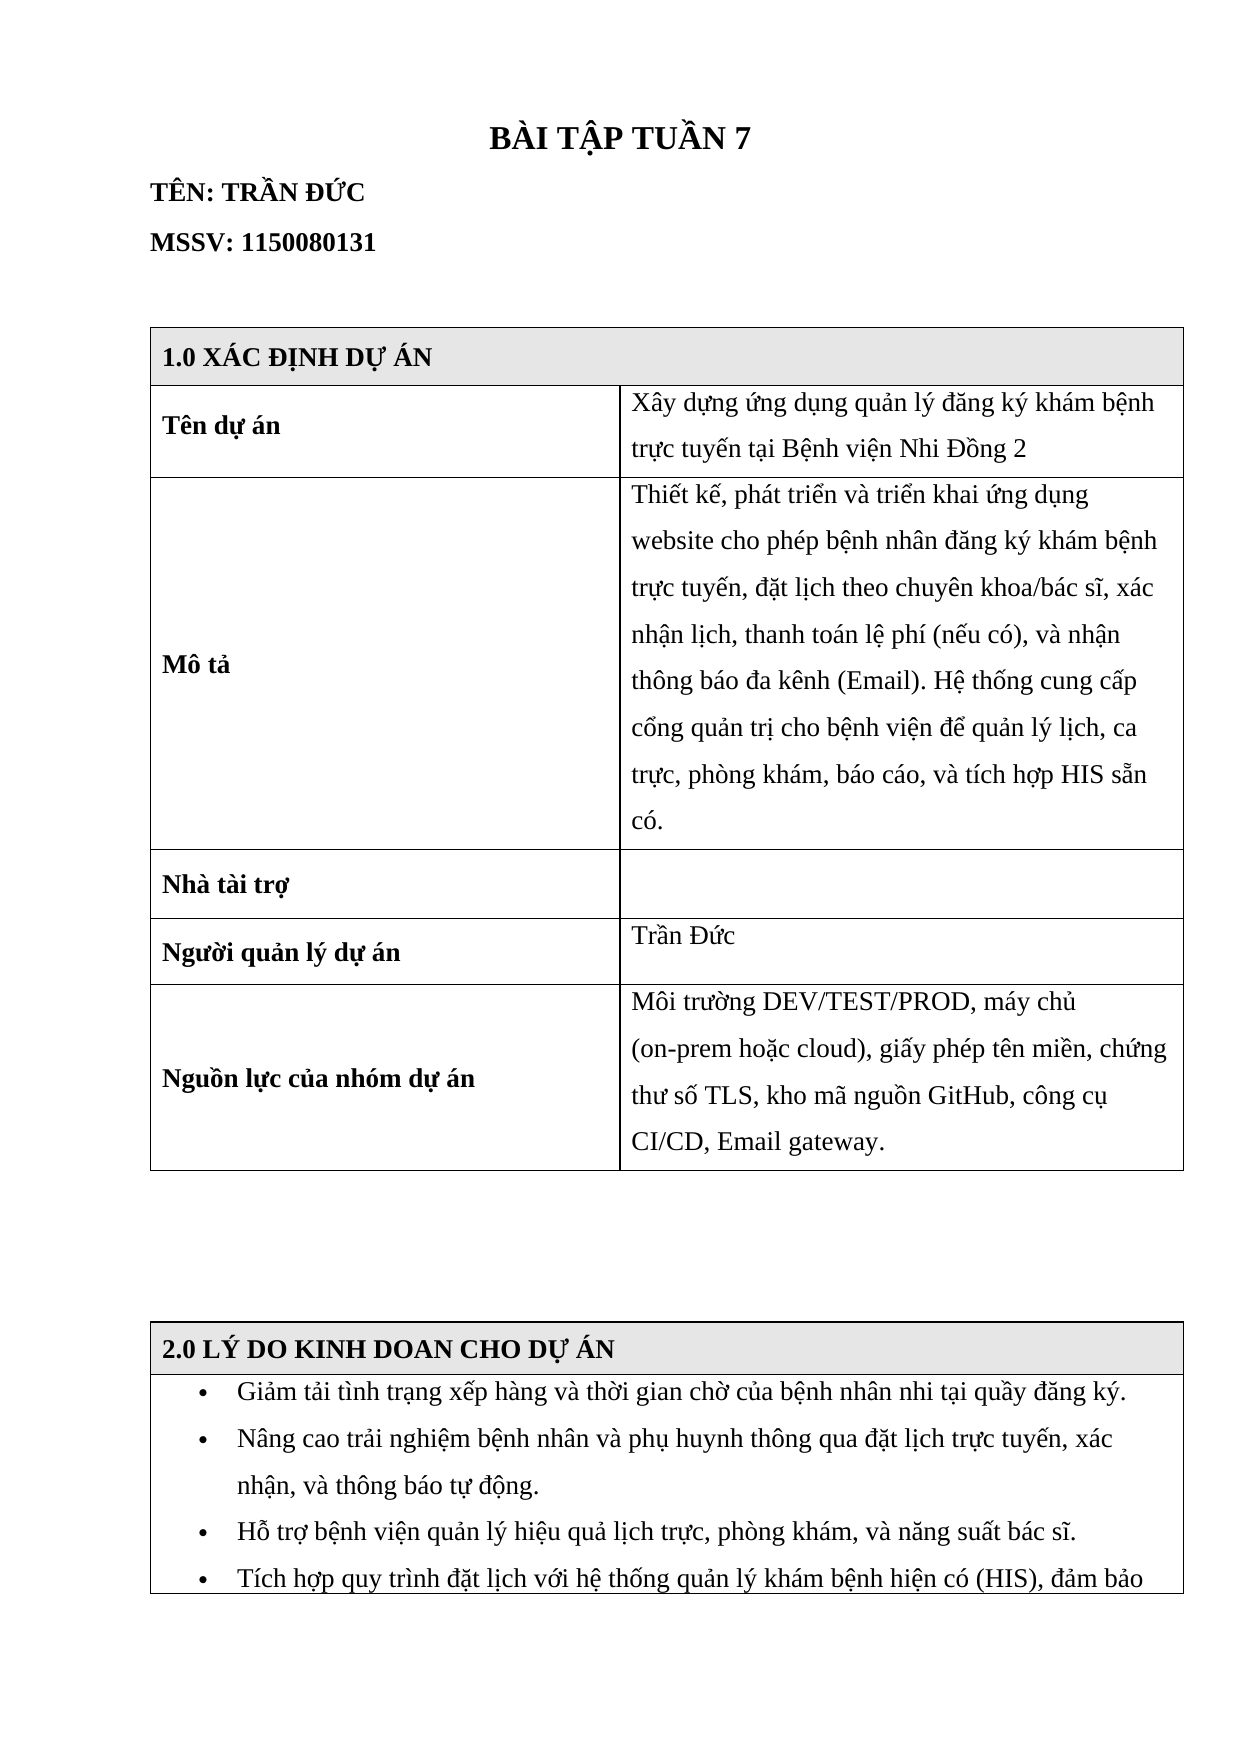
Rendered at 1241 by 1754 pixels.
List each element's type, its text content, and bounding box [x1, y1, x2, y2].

table_header 2.0 LÝ DO KINH DOAN CHO DỰ ÁN [151, 1323, 1183, 1374]
table_cell Tên dự án [151, 386, 619, 477]
table_cell Người quản lý dự án [151, 919, 619, 984]
table_cell Môi trường DEV/TEST/PROD, máy chủ (on‑prem hoặc cloud), giấy phép tên miền, chứng thư số TLS, kho mã nguồn GitHub, công cụ CI/CD, Email gateway. [621, 985, 1183, 1170]
table_cell Trần Đức [621, 919, 1183, 984]
table_cell [621, 850, 1183, 918]
table_cell Nguồn lực của nhóm dự án [151, 985, 619, 1170]
text BÀI TẬP TUẦN 7 [150, 118, 1090, 156]
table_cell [151, 1375, 1183, 1593]
table_header 1.0 XÁC ĐỊNH DỰ ÁN [151, 328, 1183, 385]
text TÊN: TRẦN ĐỨC [150, 176, 1090, 207]
table_cell Thiết kế, phát triển và triển khai ứng dụng website cho phép bệnh nhân đăng ký khám bệnh trực tuyến, đặt lịch theo chuyên khoa/bác sĩ, xác nhận lịch, thanh toán lệ phí (nếu có), và nhận thông báo đa kênh (Email). Hệ thống cung cấp cổng quản trị cho bệnh viện để quản lý lịch, ca trực, phòng khám, báo cáo, và tích hợp HIS sẵn có. [621, 478, 1183, 849]
table_cell Xây dựng ứng dụng quản lý đăng ký khám bệnh trực tuyến tại Bệnh viện Nhi Đồng 2 [621, 386, 1183, 477]
table_cell Mô tả [151, 478, 619, 849]
text MSSV: 1150080131 [150, 226, 1090, 257]
table_cell Nhà tài trợ [151, 850, 619, 918]
